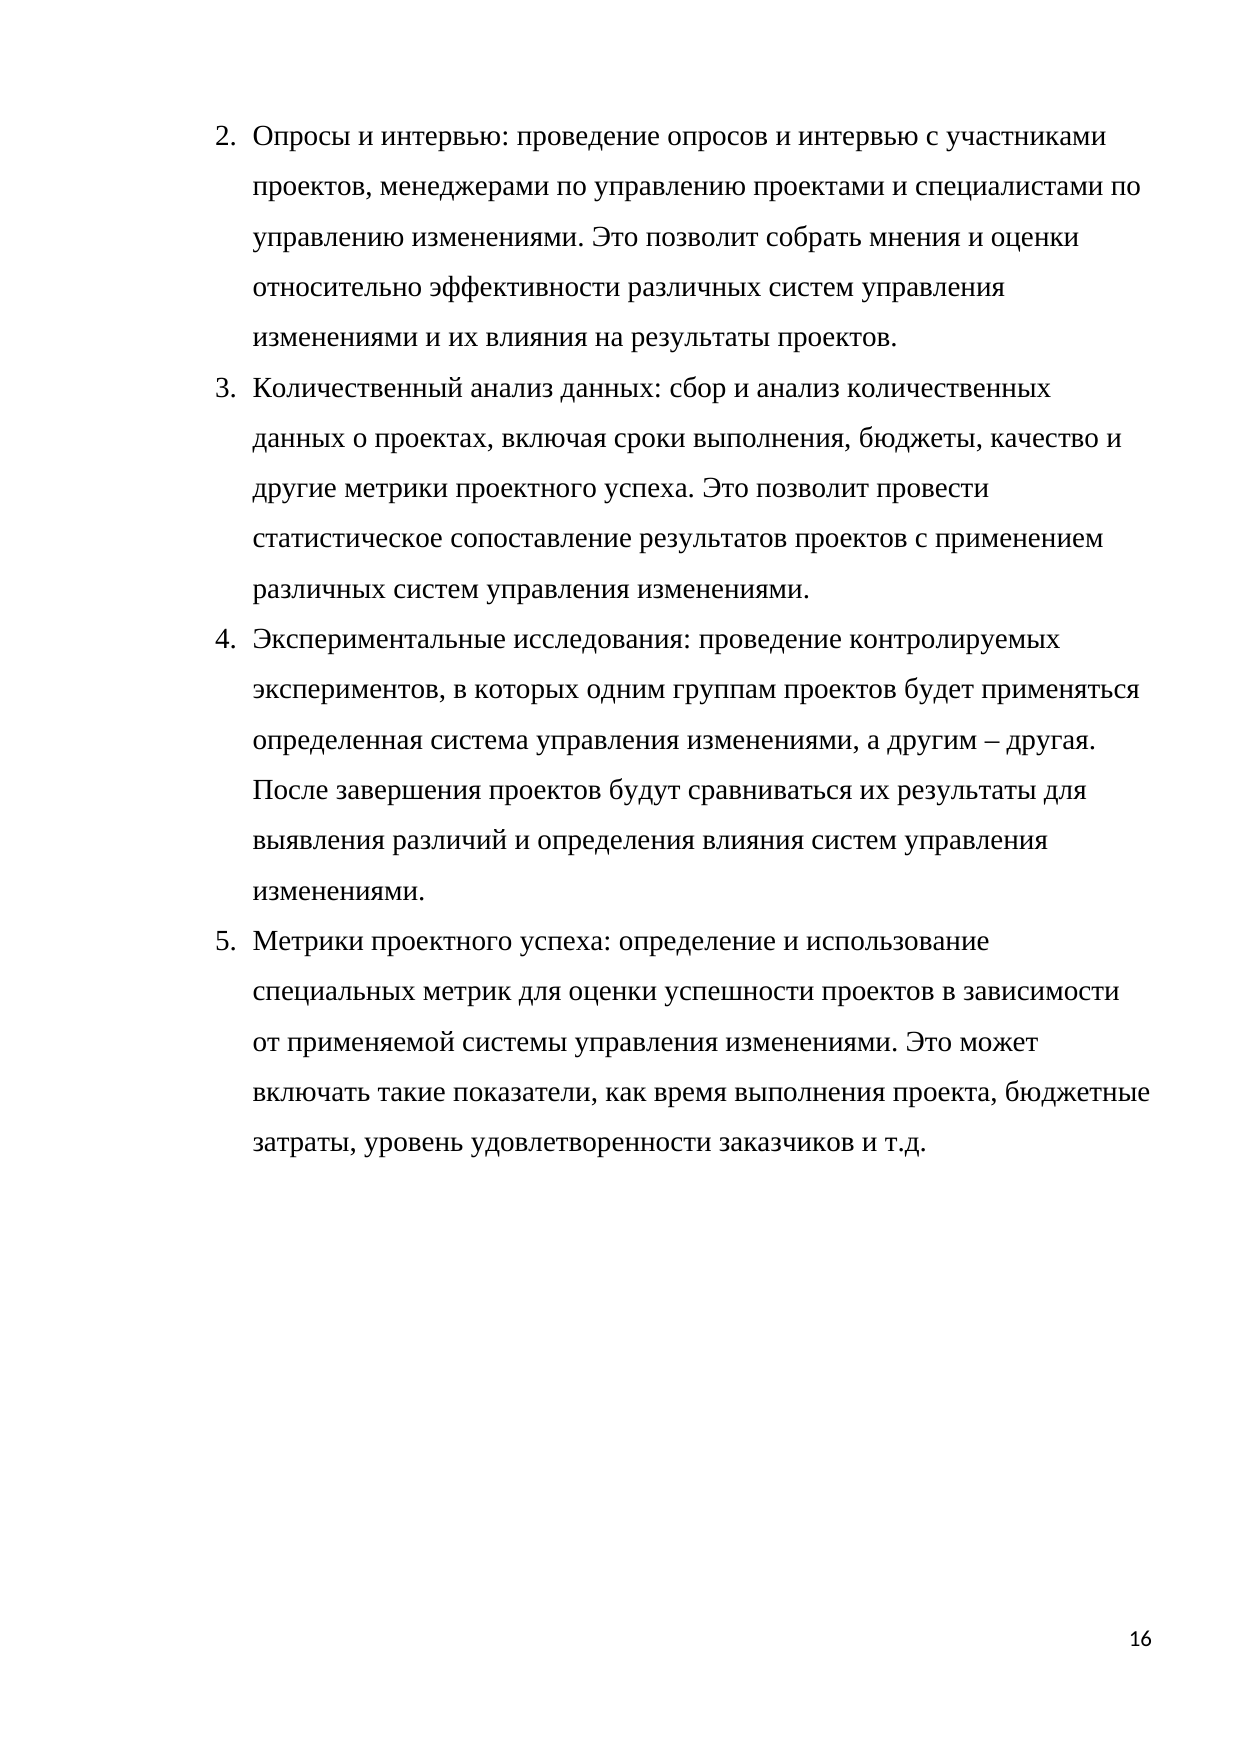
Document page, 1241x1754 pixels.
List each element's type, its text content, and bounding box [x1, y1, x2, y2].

list Количественный анализ данных: сбор и анализ количественных данных о проектах, включая сроки выполнения, бюджеты, качество и другие метрики проектного успеха. Это позволит провести статистическое сопоставление результатов проектов с применением различных систем управления изменениями. [215, 370, 1152, 604]
list Экспериментальные исследования: проведение контролируемых экспериментов, в которых одним группам проектов будет применяться определенная система управления изменениями, а другим – другая. После завершения проектов будут сравниваться их результаты для выявления различий и определения влияния систем управления изменениями. [215, 621, 1152, 906]
list Метрики проектного успеха: определение и использование специальных метрик для оценки успешности проектов в зависимости от применяемой системы управления изменениями. Это может включать такие показатели, как время выполнения проекта, бюджетные затраты, уровень удовлетворенности заказчиков и т.д. [215, 923, 1152, 1158]
list Опросы и интервью: проведение опросов и интервью с участниками проектов, менеджерами по управлению проектами и специалистами по управлению изменениями. Это позволит собрать мнения и оценки относительно эффективности различных систем управления изменениями и их влияния на результаты проектов. [215, 118, 1152, 353]
